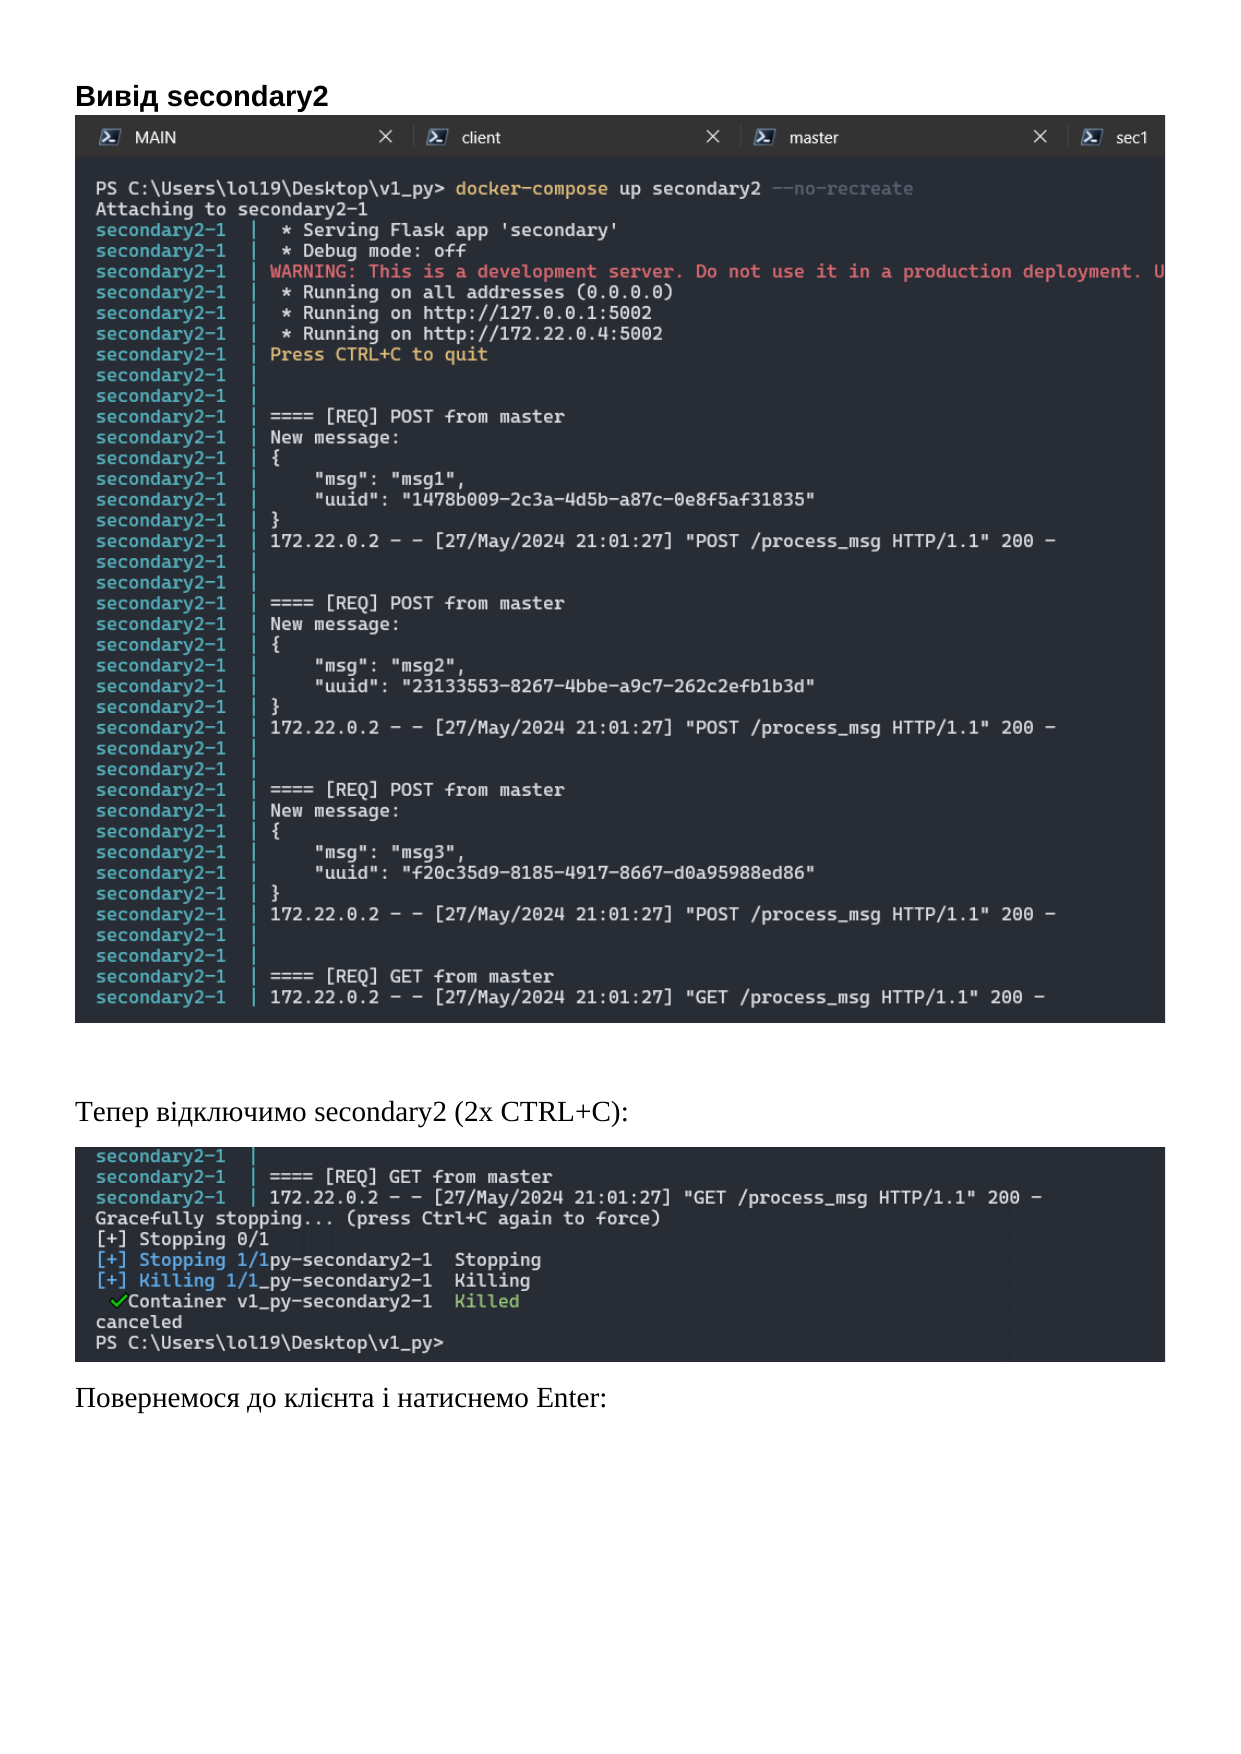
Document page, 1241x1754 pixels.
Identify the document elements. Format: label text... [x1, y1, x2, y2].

text Повернемося до клієнта і натиснемо Enter: [75, 1381, 1165, 1414]
text Тепер відключимо secondary2 (2x CTRL+C): [75, 1094, 1165, 1128]
subtitle Вивід secondary2 [75, 79, 1165, 113]
picture [75, 115, 1166, 1023]
picture [75, 1147, 1166, 1362]
